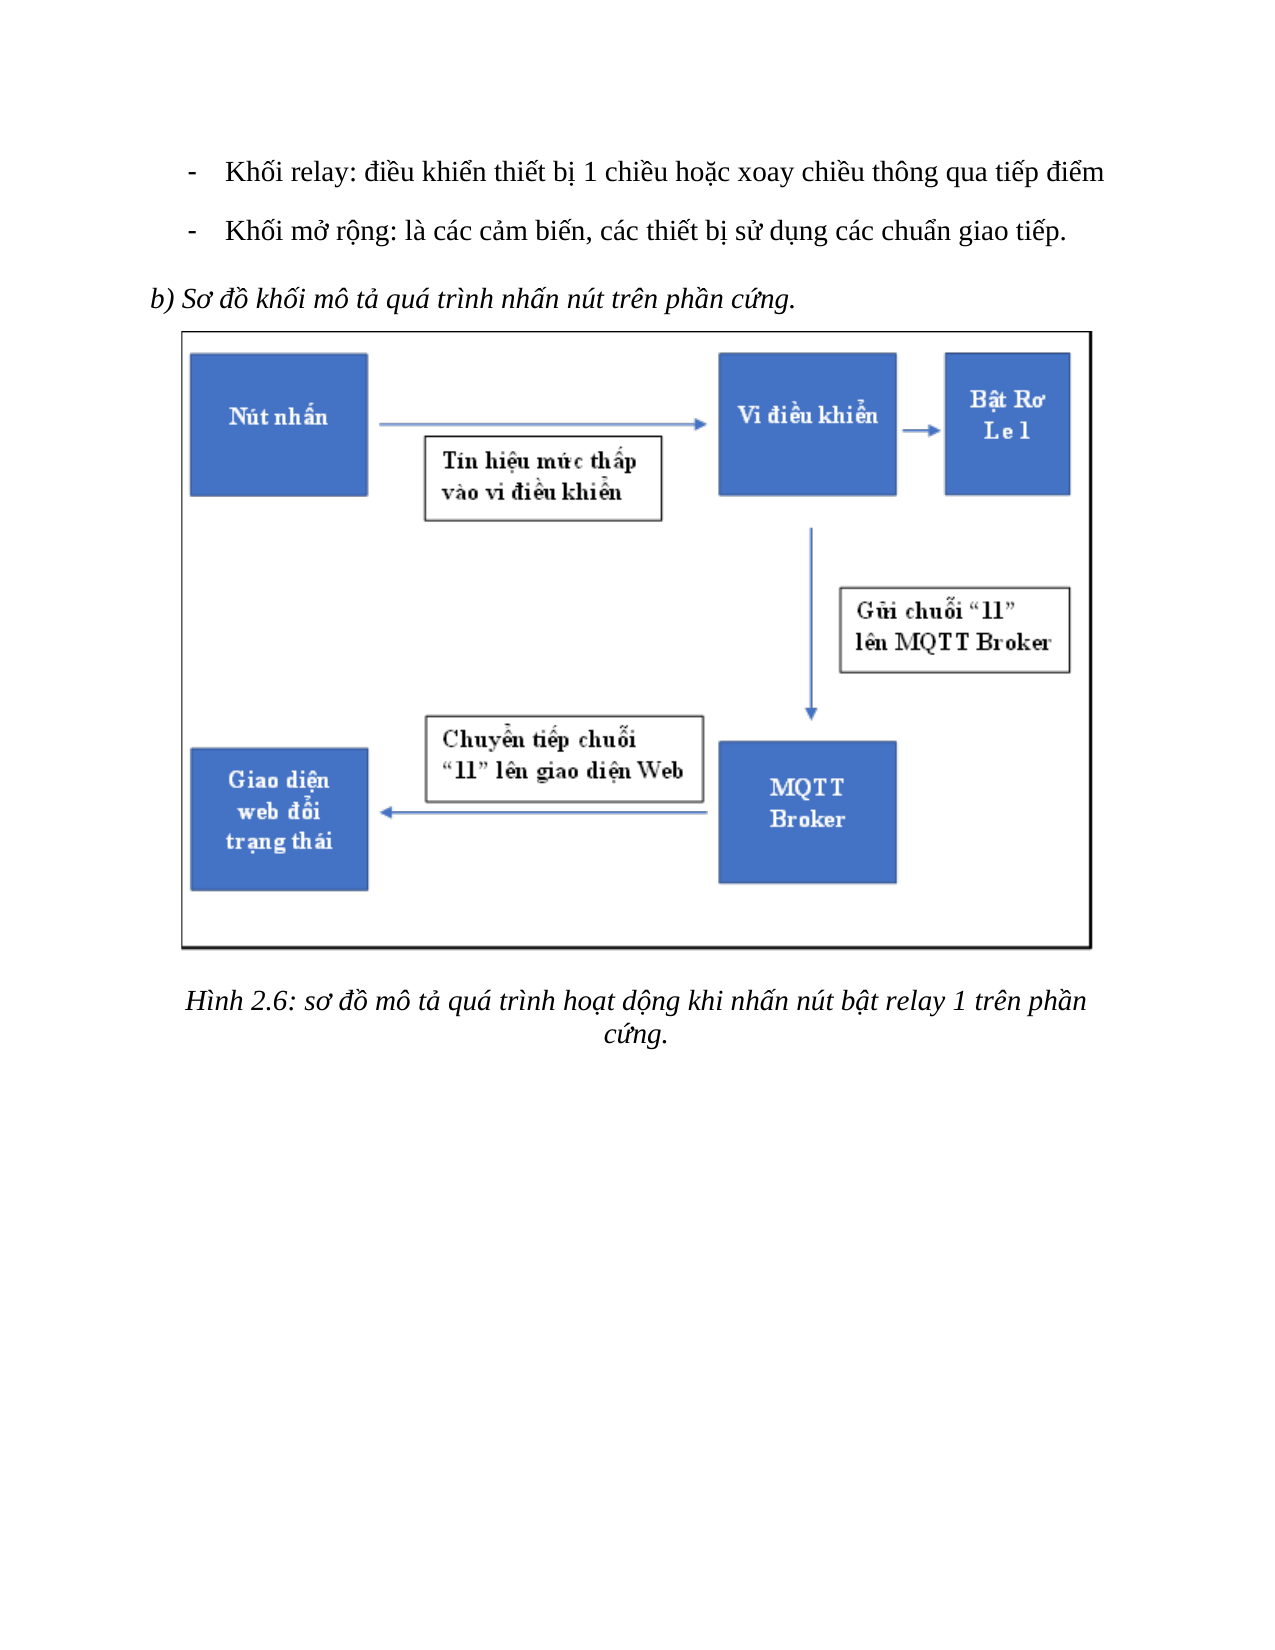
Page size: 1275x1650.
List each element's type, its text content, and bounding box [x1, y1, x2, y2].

subtitle Sơ đồ khối mô tả quá trình nhấn nút trên phần cứng. [150, 281, 1125, 315]
picture [181, 331, 1094, 954]
list Khối relay: điều khiển thiết bị 1 chiều hoặc xoay chiều thông qua tiếp điểm [187, 150, 1125, 190]
list Khối mở rộng: là các cảm biến, các thiết bị sử dụng các chuẩn giao tiếp. [187, 209, 1125, 249]
text Hình 2.6: sơ đồ mô tả quá trình hoạt dộng khi nhấn nút bật relay 1 trên phần cứng. [150, 983, 1125, 1050]
